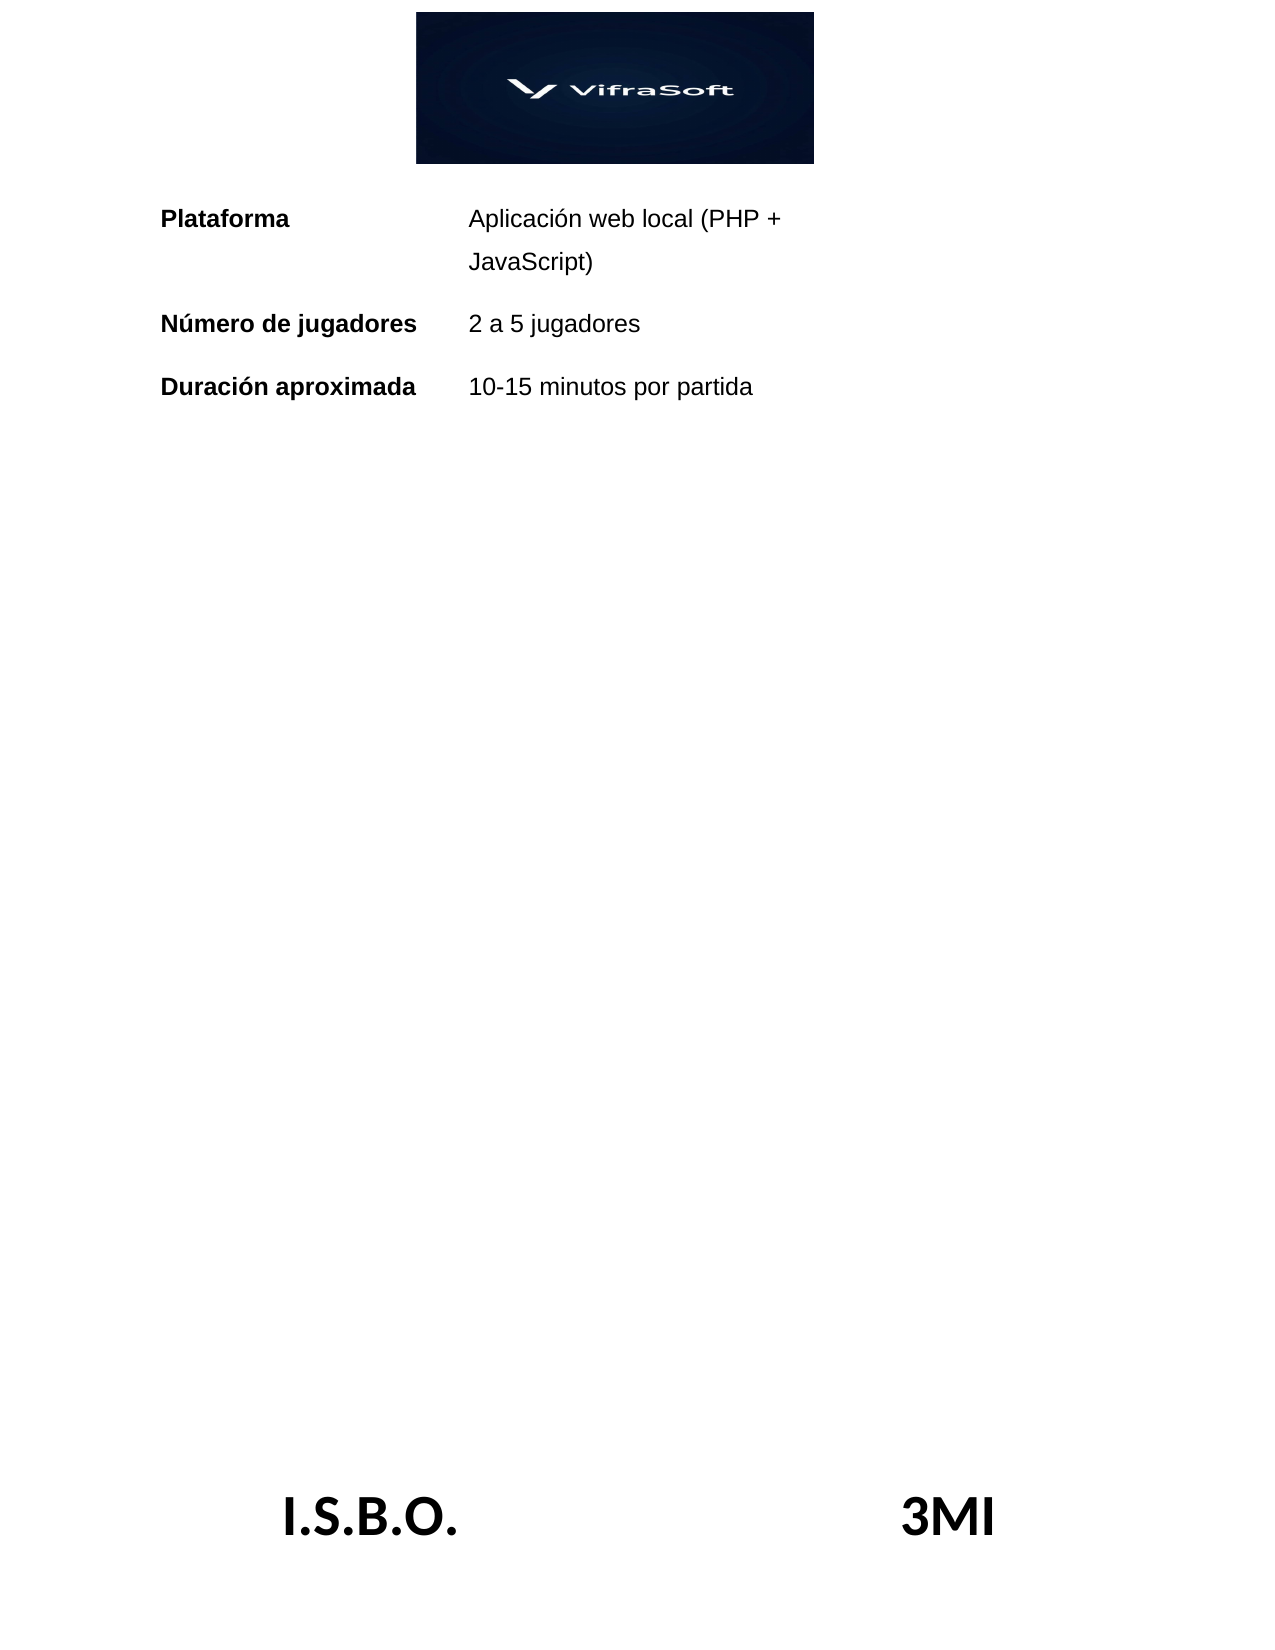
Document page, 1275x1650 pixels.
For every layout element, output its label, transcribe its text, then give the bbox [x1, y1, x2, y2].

table_cell 10-15 minutos por partida [458, 362, 861, 424]
table_cell Número de jugadores [150, 299, 458, 362]
table_cell Aplicación web local (PHP + JavaScript) [458, 150, 861, 299]
table_cell Plataforma [150, 150, 458, 299]
table_cell 2 a 5 jugadores [458, 299, 861, 362]
picture [416, 12, 814, 150]
table_cell Duración aproximada [150, 362, 458, 424]
